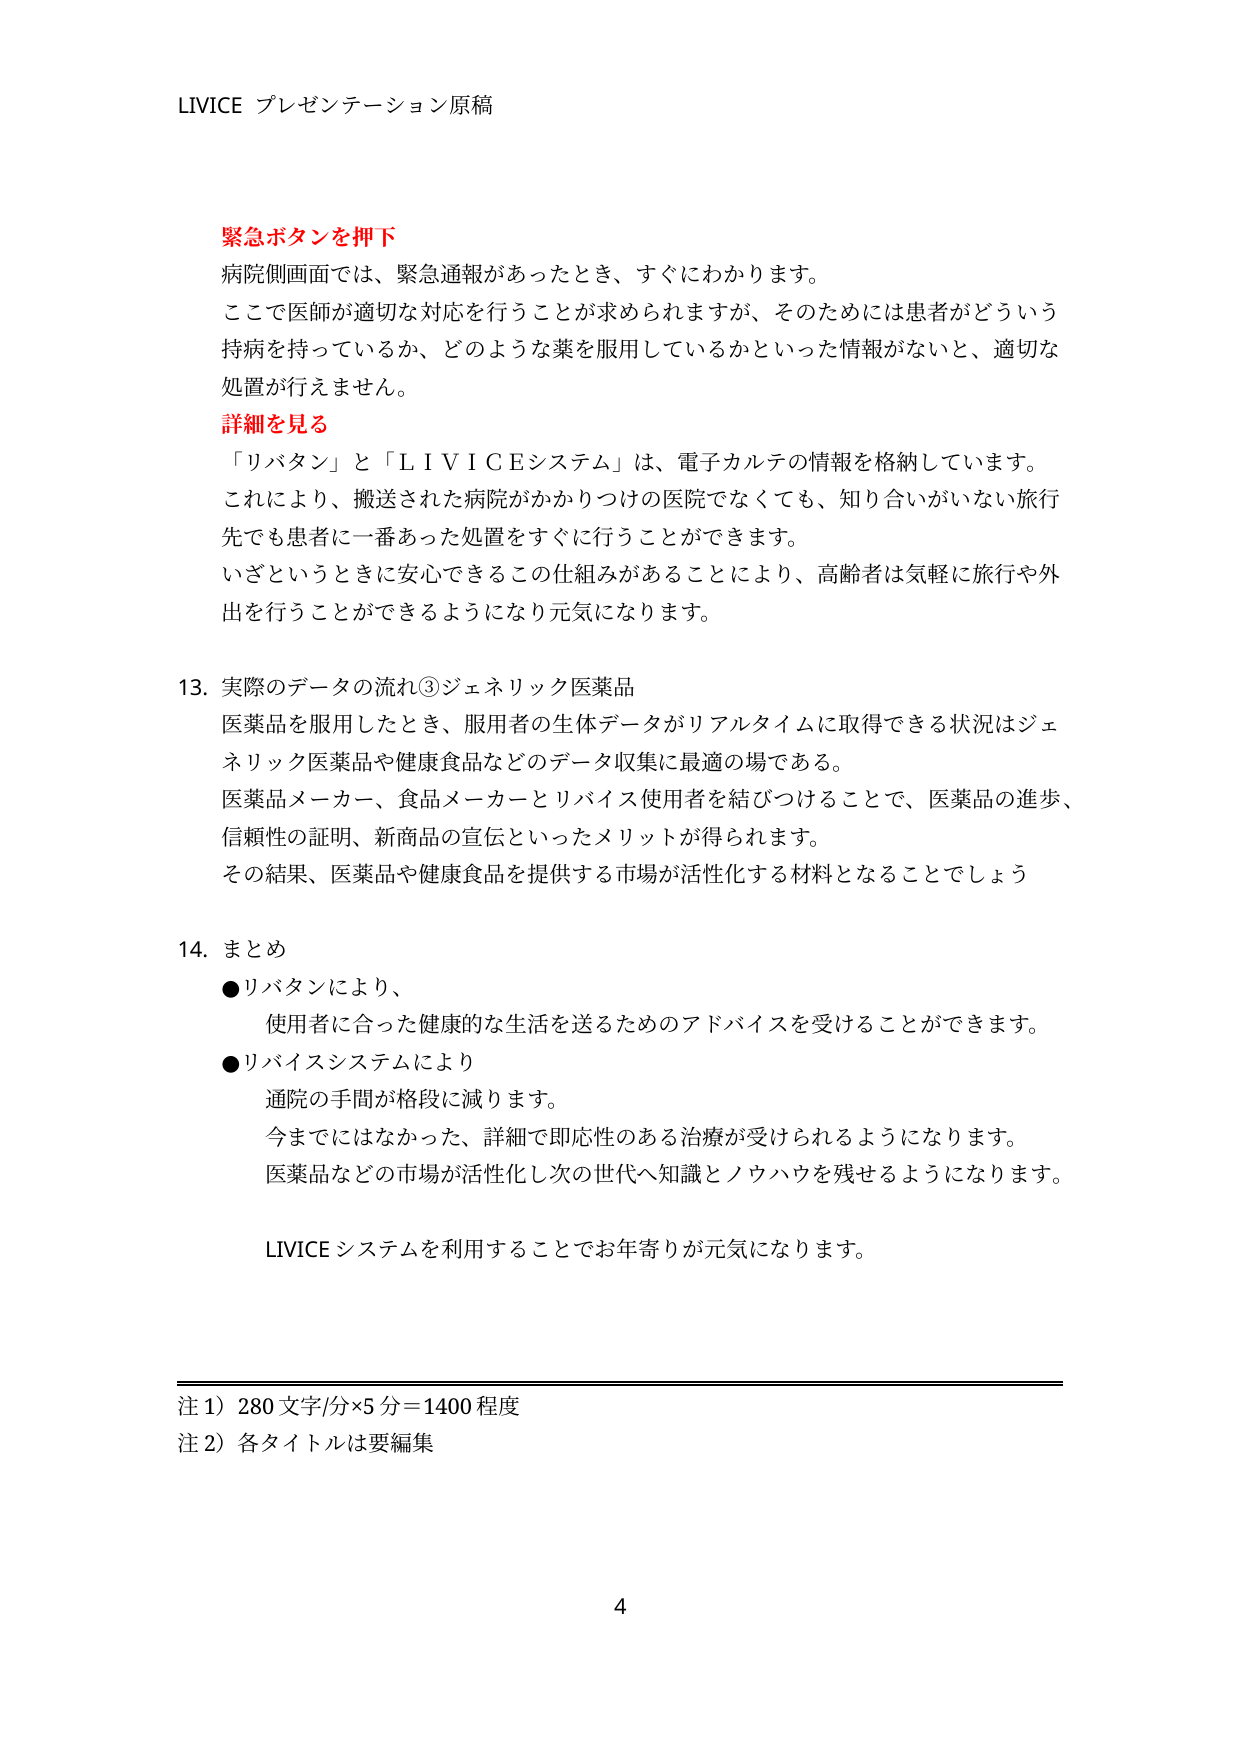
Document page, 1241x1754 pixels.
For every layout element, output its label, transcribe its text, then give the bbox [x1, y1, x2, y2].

text ●リバイスシステムにより [177, 1042, 1063, 1079]
text これにより、搬送された病院がかかりつけの医院でなくても、知り合いがいない旅行先でも患者に一番あった処置をすぐに行うことができます。 [221, 479, 1063, 554]
list 実際のデータの流れ③ジェネリック医薬品 [177, 667, 1063, 704]
text いざというときに安心できるこの仕組みがあることにより、高齢者は気軽に旅行や外出を行うことができるようになり元気になります。 [221, 554, 1063, 629]
text 注1）280文字/分×5分＝1400程度 [177, 1386, 1063, 1423]
text 医薬品を服用したとき、服用者の生体データがリアルタイムに取得できる状況はジェネリック医薬品や健康食品などのデータ収集に最適の場である。 [221, 704, 1063, 779]
text LIVICEシステムを利用することでお年寄りが元気になります。 [177, 1229, 1063, 1267]
text 医薬品メーカー、食品メーカーとリバイス使用者を結びつけることで、医薬品の進歩、信頼性の証明、新商品の宣伝といったメリットが得られます。 [221, 779, 1063, 854]
text 詳細を見る [221, 404, 1063, 442]
text 使用者に合った健康的な生活を送るためのアドバイスを受けることができます。 [177, 1004, 1063, 1042]
text 病院側画面では、緊急通報があったとき、すぐにわかります。 [221, 254, 1063, 292]
text その結果、医薬品や健康食品を提供する市場が活性化する材料となることでしょう [221, 854, 1063, 892]
text 「リバタン」と「ＬＩＶＩＣＥシステム」は、電子カルテの情報を格納しています。 [221, 442, 1063, 479]
text ●リバタンにより、 [177, 967, 1063, 1004]
text 通院の手間が格段に減ります。 [177, 1079, 1063, 1117]
list まとめ [177, 929, 1063, 967]
text 緊急ボタンを押下 [221, 217, 1063, 254]
text 注2）各タイトルは要編集 [177, 1423, 1063, 1461]
text ここで医師が適切な対応を行うことが求められますが、そのためには患者がどういう持病を持っているか、どのような薬を服用しているかといった情報がないと、適切な処置が行えません。 [221, 292, 1063, 404]
text 医薬品などの市場が活性化し次の世代へ知識とノウハウを残せるようになります。 [177, 1154, 1063, 1192]
text 今までにはなかった、詳細で即応性のある治療が受けられるようになります。 [177, 1117, 1063, 1154]
